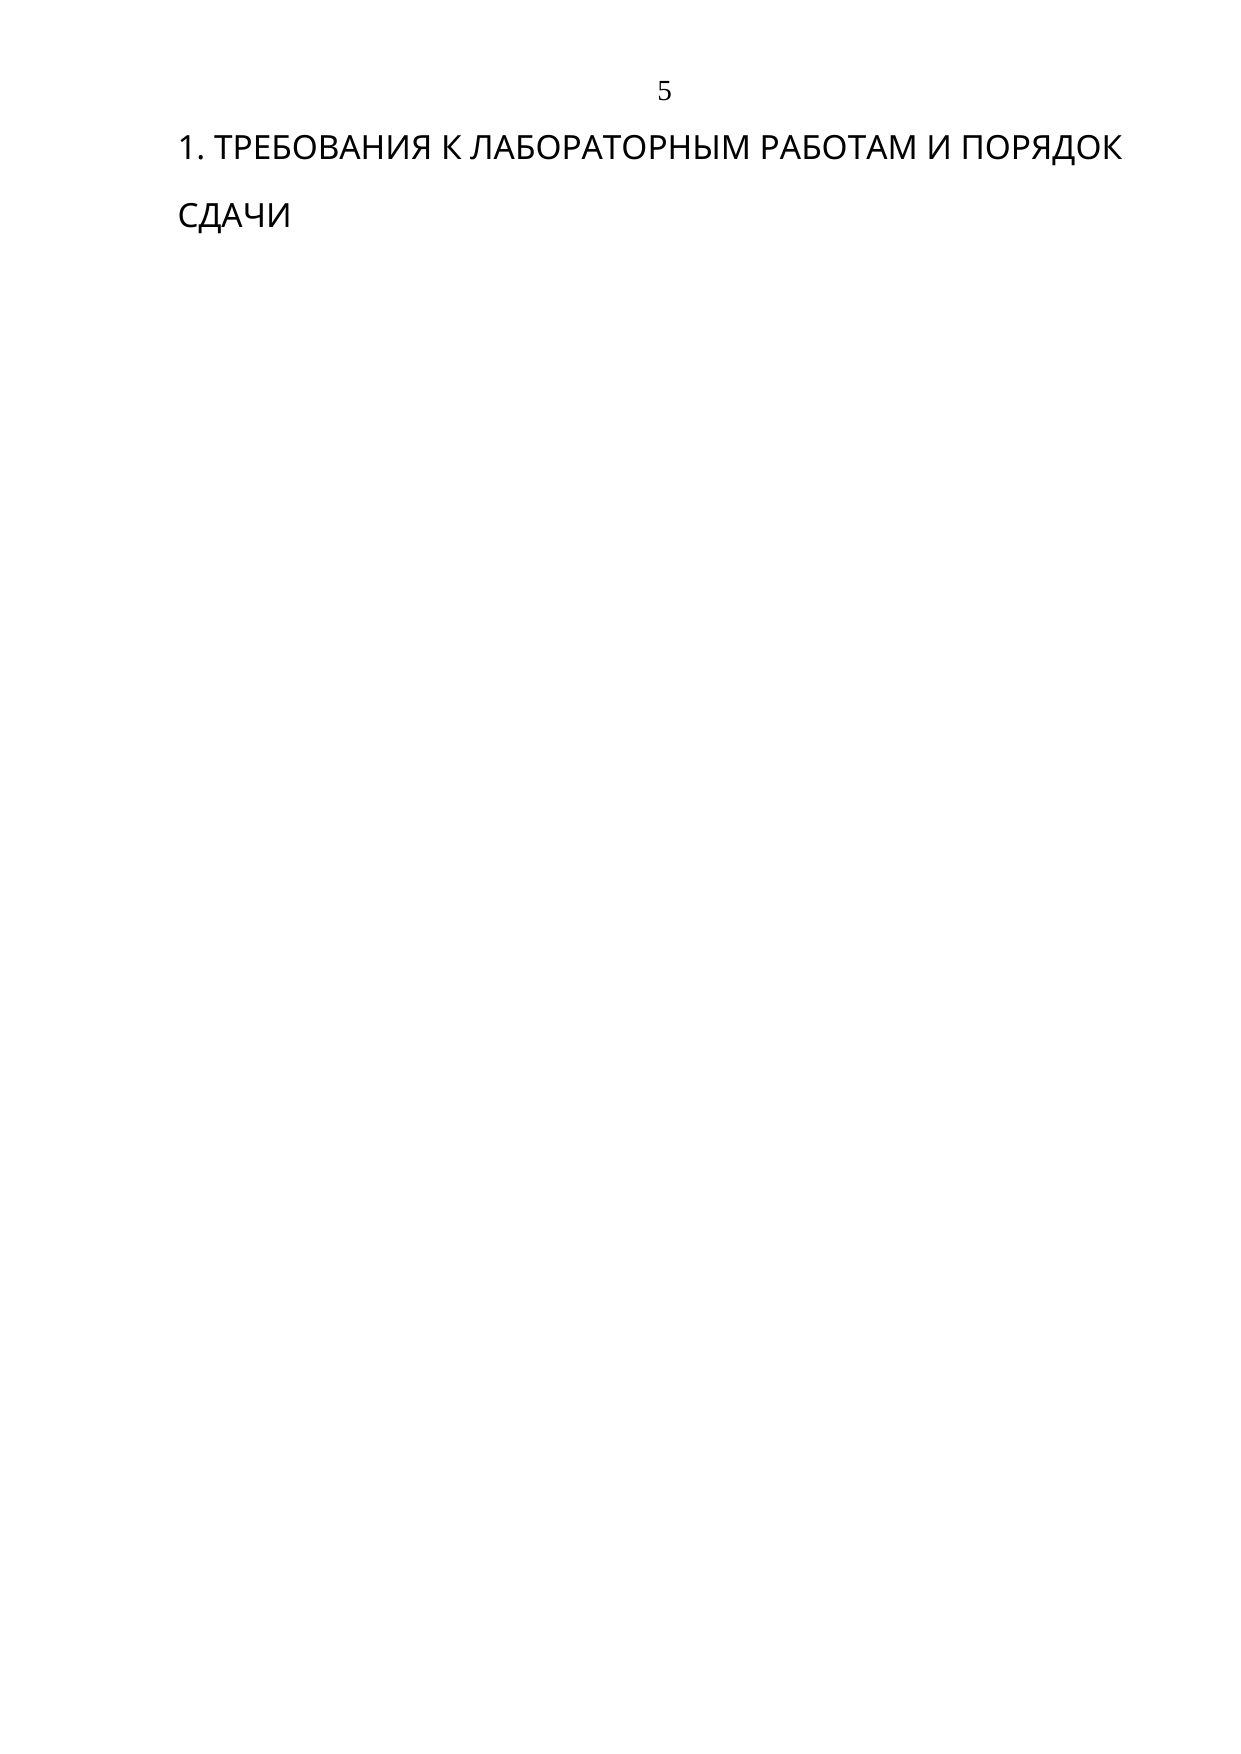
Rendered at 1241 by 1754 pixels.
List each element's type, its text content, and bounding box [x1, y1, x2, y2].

subtitle 1. Требования к лабораторным работам и порядок сдачи [177, 124, 1152, 237]
